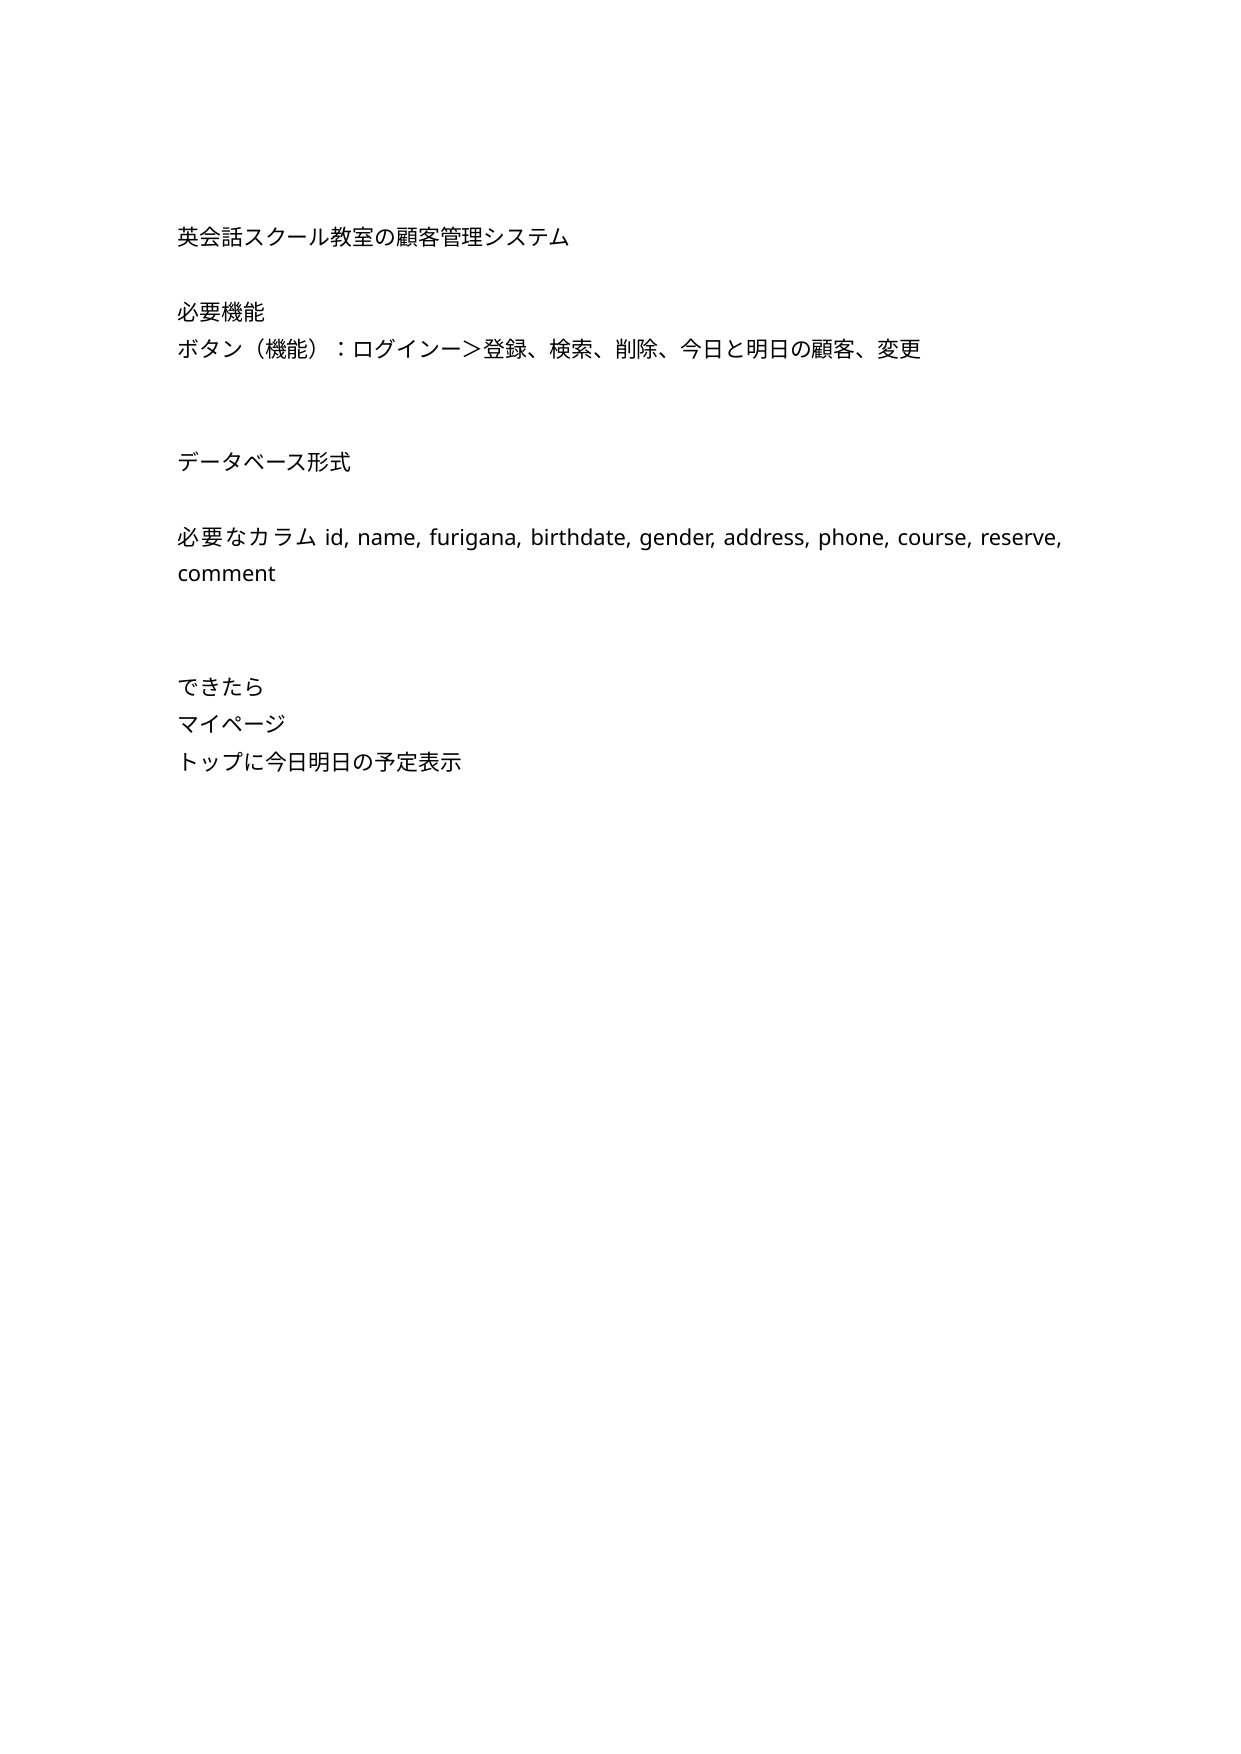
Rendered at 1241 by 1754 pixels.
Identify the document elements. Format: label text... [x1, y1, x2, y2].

text マイページ [177, 704, 1063, 742]
text データベース形式 [177, 442, 1063, 479]
text 必要なカラムid, name, furigana, birthdate, gender, address, phone, course, reserve, comment [177, 517, 1063, 592]
text 英会話スクール教室の顧客管理システム [177, 217, 1063, 254]
text ボタン（機能）：ログインー＞登録、検索、削除、今日と明日の顧客、変更 [177, 329, 1063, 367]
text トップに今日明日の予定表示 [177, 742, 1063, 779]
text できたら [177, 667, 1063, 704]
text 必要機能 [177, 292, 1063, 329]
